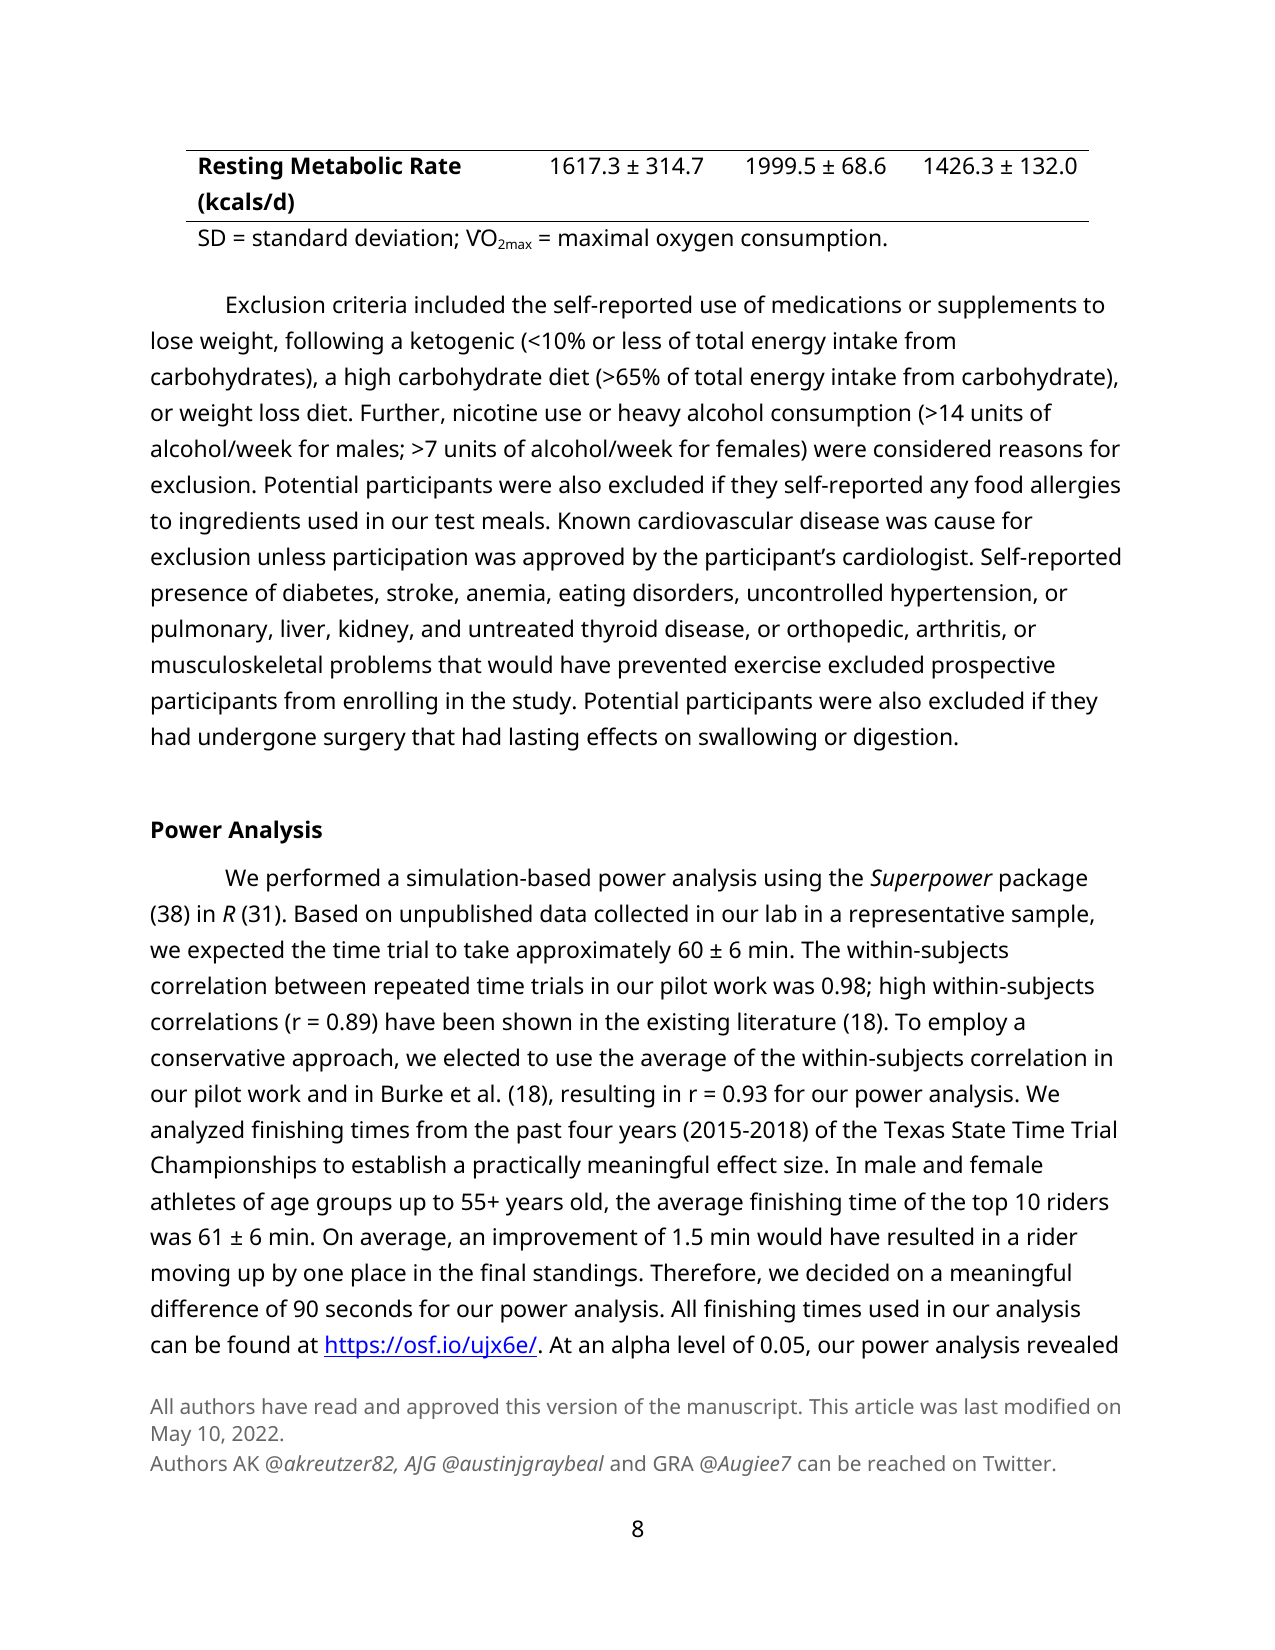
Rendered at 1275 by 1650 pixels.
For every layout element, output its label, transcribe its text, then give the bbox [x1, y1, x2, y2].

text Exclusion criteria included the self-reported use of medications or supplements to lose weight, following a ketogenic (<10% or less of total energy intake from carbohydrates), a high carbohydrate diet (>65% of total energy intake from carbohydrate), or weight loss diet. Further, nicotine use or heavy alcohol consumption (>14 units of alcohol/week for males; >7 units of alcohol/week for females) were considered reasons for exclusion. Potential participants were also excluded if they self-reported any food allergies to ingredients used in our test meals. Known cardiovascular disease was cause for exclusion unless participation was approved by the participant’s cardiologist. Self-reported presence of diabetes, stroke, anemia, eating disorders, uncontrolled hypertension, or pulmonary, liver, kidney, and untreated thyroid disease, or orthopedic, arthritis, or musculoskeletal problems that would have prevented exercise excluded prospective participants from enrolling in the study. Potential participants were also excluded if they had undergone surgery that had lasting effects on swallowing or digestion. [150, 289, 1125, 752]
table_cell Resting Metabolic Rate (kcals/d) [186, 151, 533, 221]
subtitle Power Analysis [150, 813, 1125, 845]
table_cell 1999.5 ± 68.6 [720, 151, 911, 221]
table_cell 1617.3 ± 314.7 [533, 151, 720, 221]
table_cell 1426.3 ± 132.0 [911, 151, 1089, 221]
table_cell SD = standard deviation; V̇O2max = maximal oxygen consumption. [186, 222, 1089, 253]
